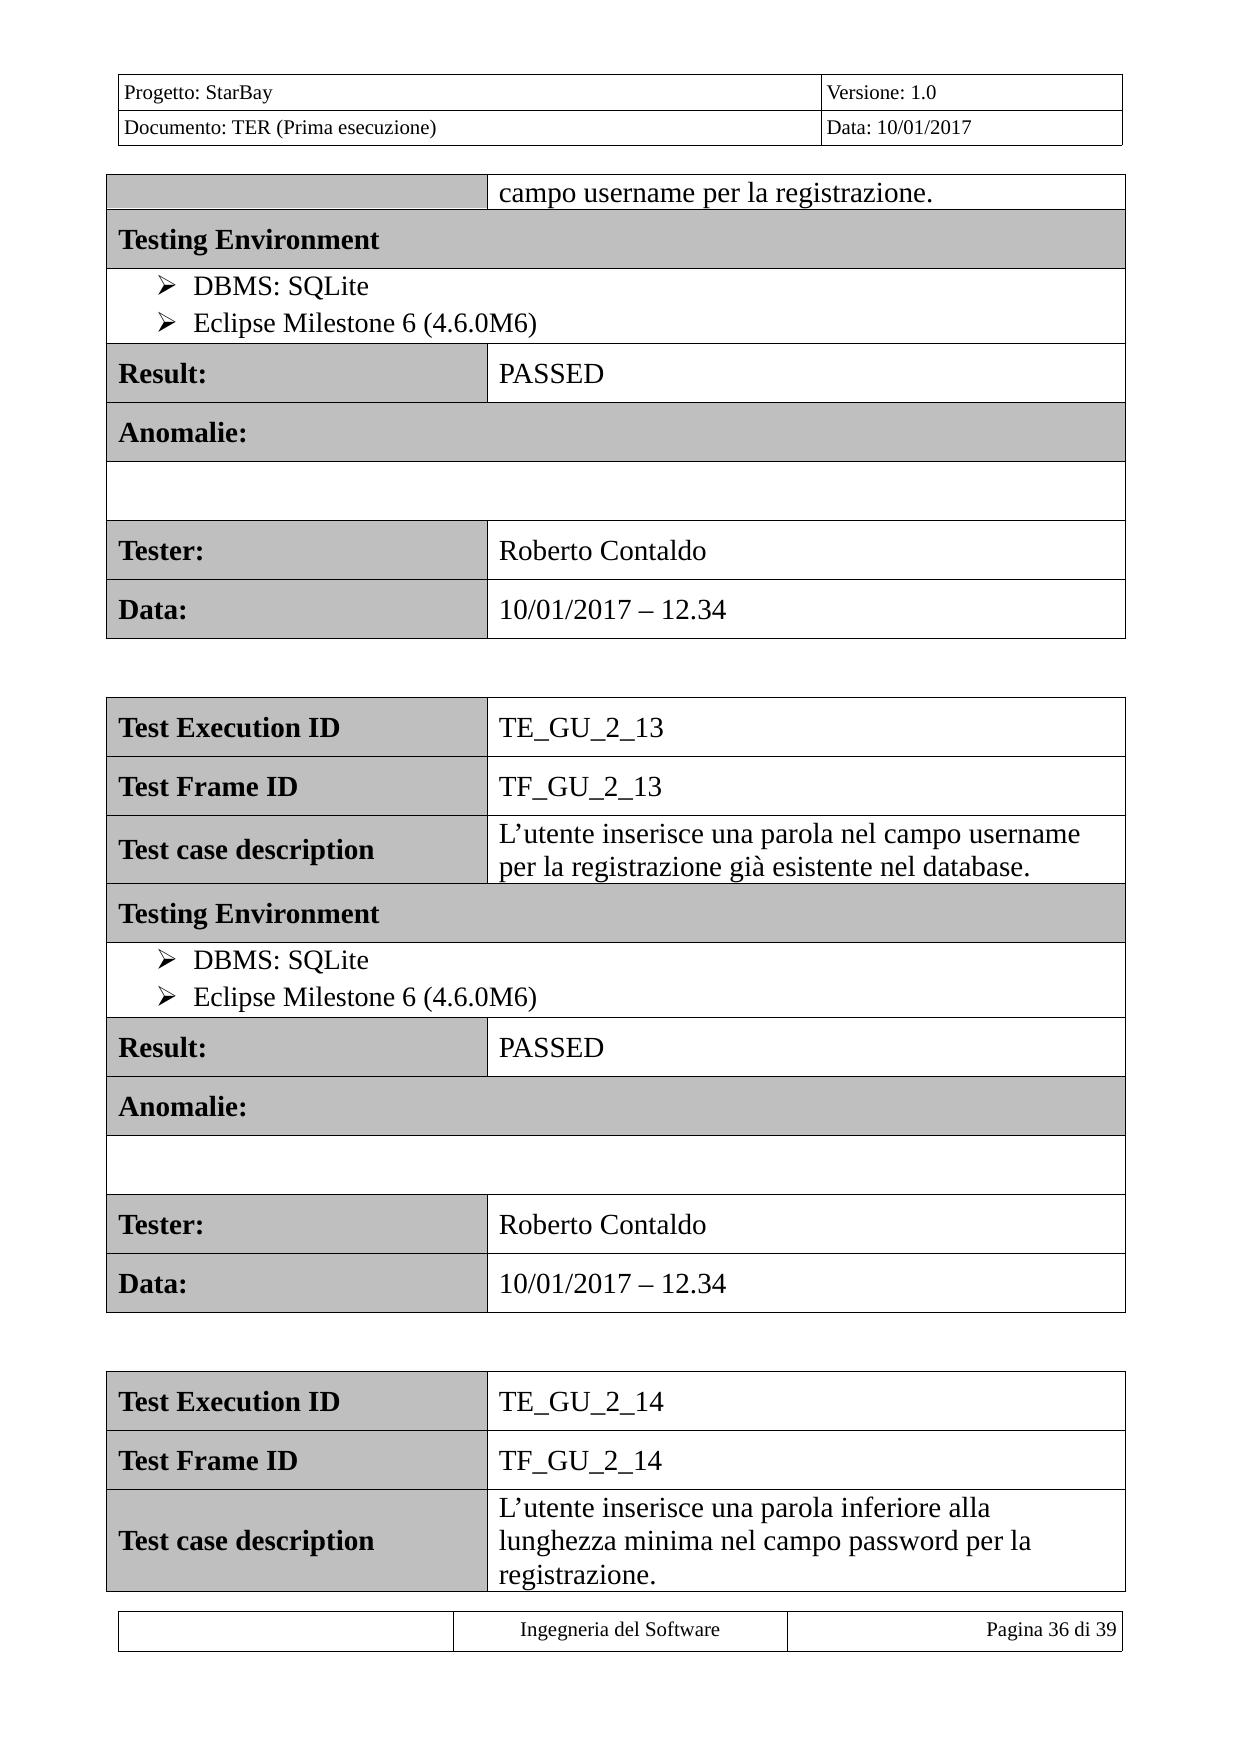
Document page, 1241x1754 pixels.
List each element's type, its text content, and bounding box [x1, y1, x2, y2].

table_cell Result: [107, 1018, 487, 1076]
table_cell L’utente inserisce una parola inferiore alla lunghezza minima nel campo password per la registrazione. [488, 1490, 1125, 1591]
table_header TE_GU_2_14 [488, 1372, 1125, 1430]
table_header Test Execution ID [107, 698, 487, 756]
table_cell Data: [107, 580, 487, 638]
table_cell L’utente inserisce una parola nel campo username per la registrazione già esistente nel database. [488, 816, 1125, 883]
table_header Test Execution ID [107, 1372, 487, 1430]
table_cell Tester: [107, 521, 487, 579]
table_cell Anomalie: [107, 403, 1125, 461]
table_cell Anomalie: [107, 1077, 1125, 1135]
table_cell Test Frame ID [107, 757, 487, 815]
table_cell 10/01/2017 – 12.34 [488, 1254, 1125, 1312]
table_cell DBMS: SQLite Eclipse Milestone 6 (4.6.0M6) [107, 269, 1125, 343]
table_cell Tester: [107, 1195, 487, 1253]
table_cell Data: [107, 1254, 487, 1312]
table_cell DBMS: SQLite Eclipse Milestone 6 (4.6.0M6) [107, 943, 1125, 1017]
table_cell Testing Environment [107, 884, 1125, 942]
table_cell PASSED [488, 1018, 1125, 1076]
table_cell 10/01/2017 – 12.34 [488, 580, 1125, 638]
table_cell [107, 1136, 1125, 1194]
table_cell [488, 175, 1125, 208]
table_cell Testing Environment [107, 210, 1125, 268]
table_cell TF_GU_2_14 [488, 1431, 1125, 1489]
table_cell Test case description [107, 1490, 487, 1591]
table_cell Roberto Contaldo [488, 1195, 1125, 1253]
table_cell Test Frame ID [107, 1431, 487, 1489]
table_cell [107, 462, 1125, 520]
table_cell Result: [107, 344, 487, 402]
table_cell TF_GU_2_13 [488, 757, 1125, 815]
table_cell PASSED [488, 344, 1125, 402]
table_cell Roberto Contaldo [488, 521, 1125, 579]
table_cell Test case description [107, 816, 487, 883]
table_header TE_GU_2_13 [488, 698, 1125, 756]
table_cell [107, 175, 487, 208]
